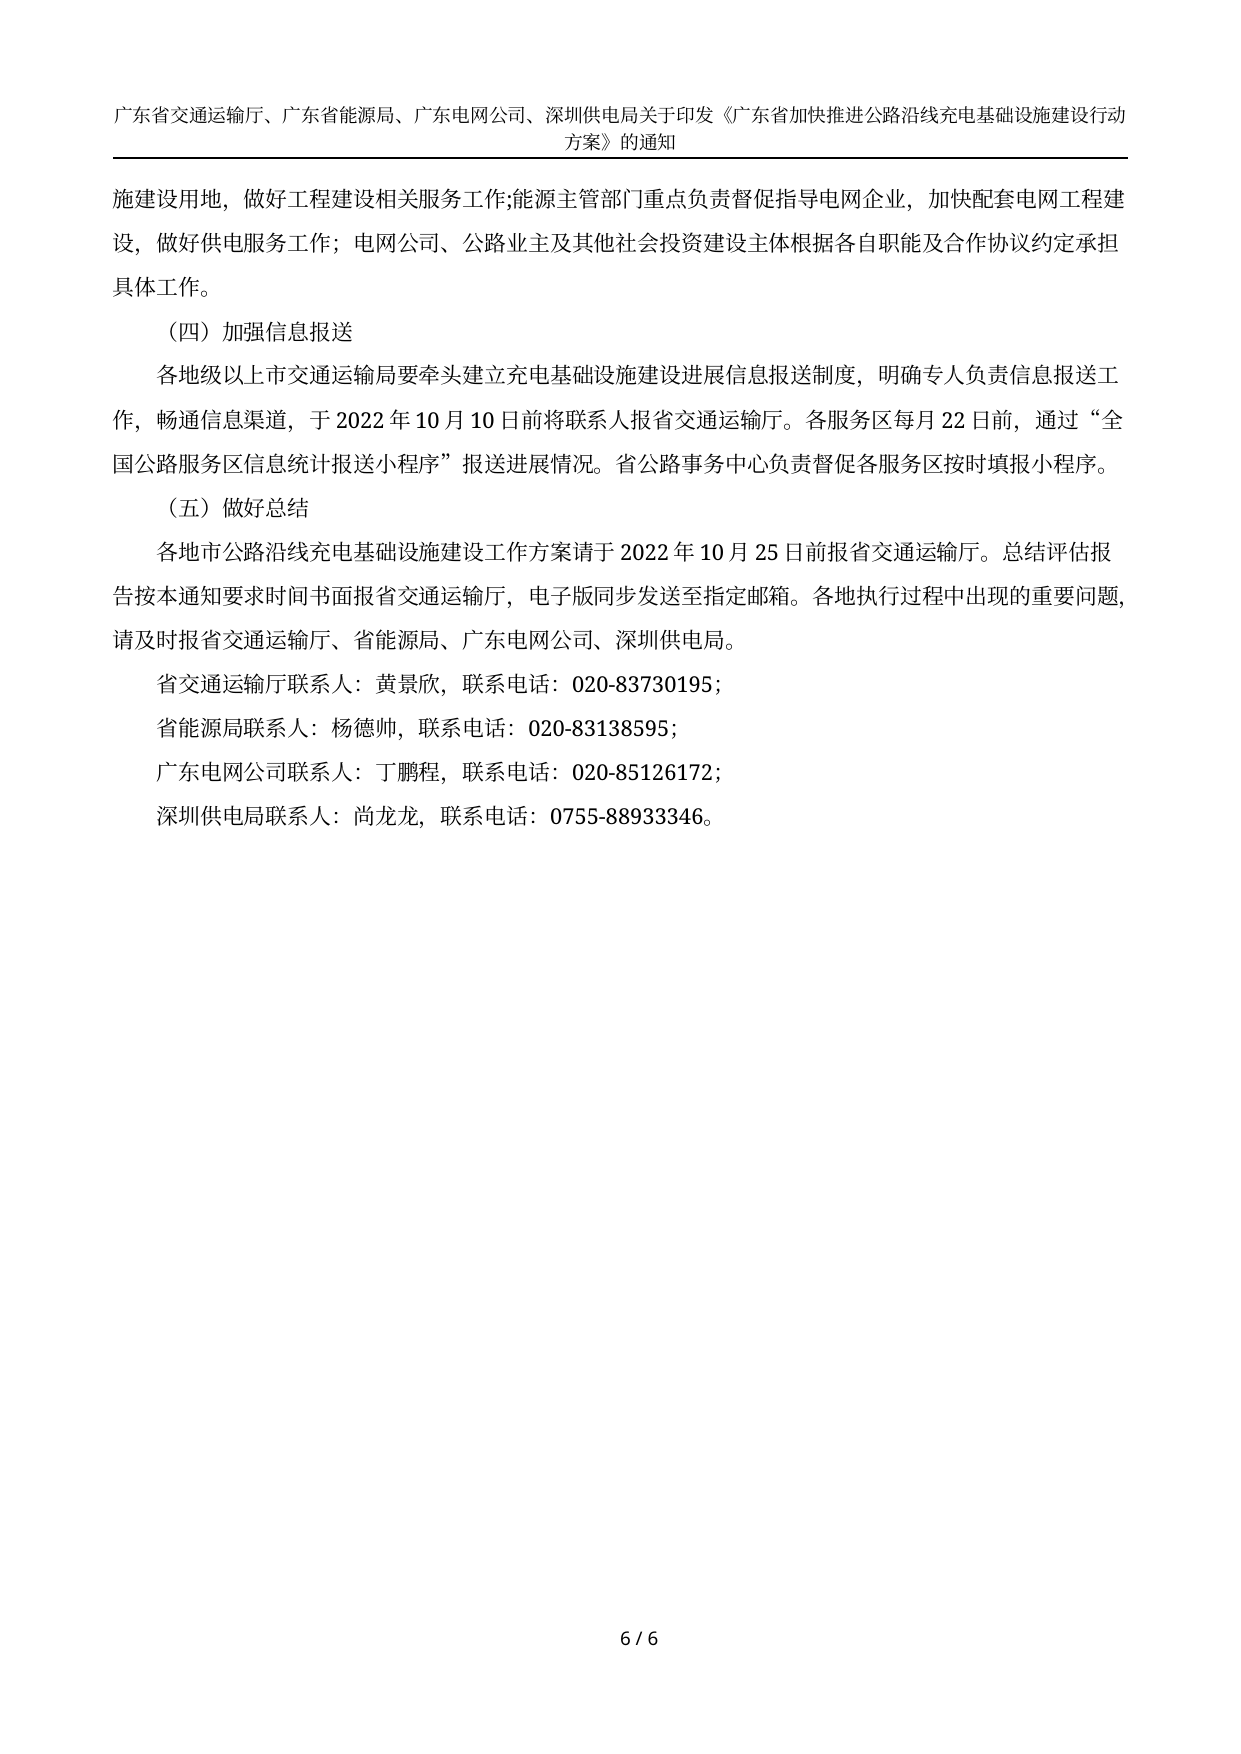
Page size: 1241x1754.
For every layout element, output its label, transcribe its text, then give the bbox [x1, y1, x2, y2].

text 各地市公路沿线充电基础设施建设工作方案请于2022年10月25日前报省交通运输厅。总结评估报告按本通知要求时间书面报省交通运输厅，电子版同步发送至指定邮箱。各地执行过程中出现的重要问题，请及时报省交通运输厅、省能源局、广东电网公司、深圳供电局。 [112, 529, 1128, 661]
text 省交通运输厅联系人：黄景欣，联系电话：020-83730195； [112, 661, 1128, 705]
text 各地级以上市交通运输局要牵头建立充电基础设施建设进展信息报送制度，明确专人负责信息报送工作，畅通信息渠道，于2022年10月10日前将联系人报省交通运输厅。各服务区每月22日前，通过“全国公路服务区信息统计报送小程序”报送进展情况。省公路事务中心负责督促各服务区按时填报小程序。 [112, 352, 1128, 485]
text 深圳供电局联系人：尚龙龙，联系电话：0755-88933346。 [112, 793, 1128, 837]
text （五）做好总结 [112, 485, 1128, 529]
text 广东电网公司联系人：丁鹏程，联系电话：020-85126172； [112, 749, 1128, 793]
text 省能源局联系人：杨德帅，联系电话：020-83138595； [112, 705, 1128, 749]
text （四）加强信息报送 [112, 308, 1128, 352]
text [112, 176, 1128, 308]
